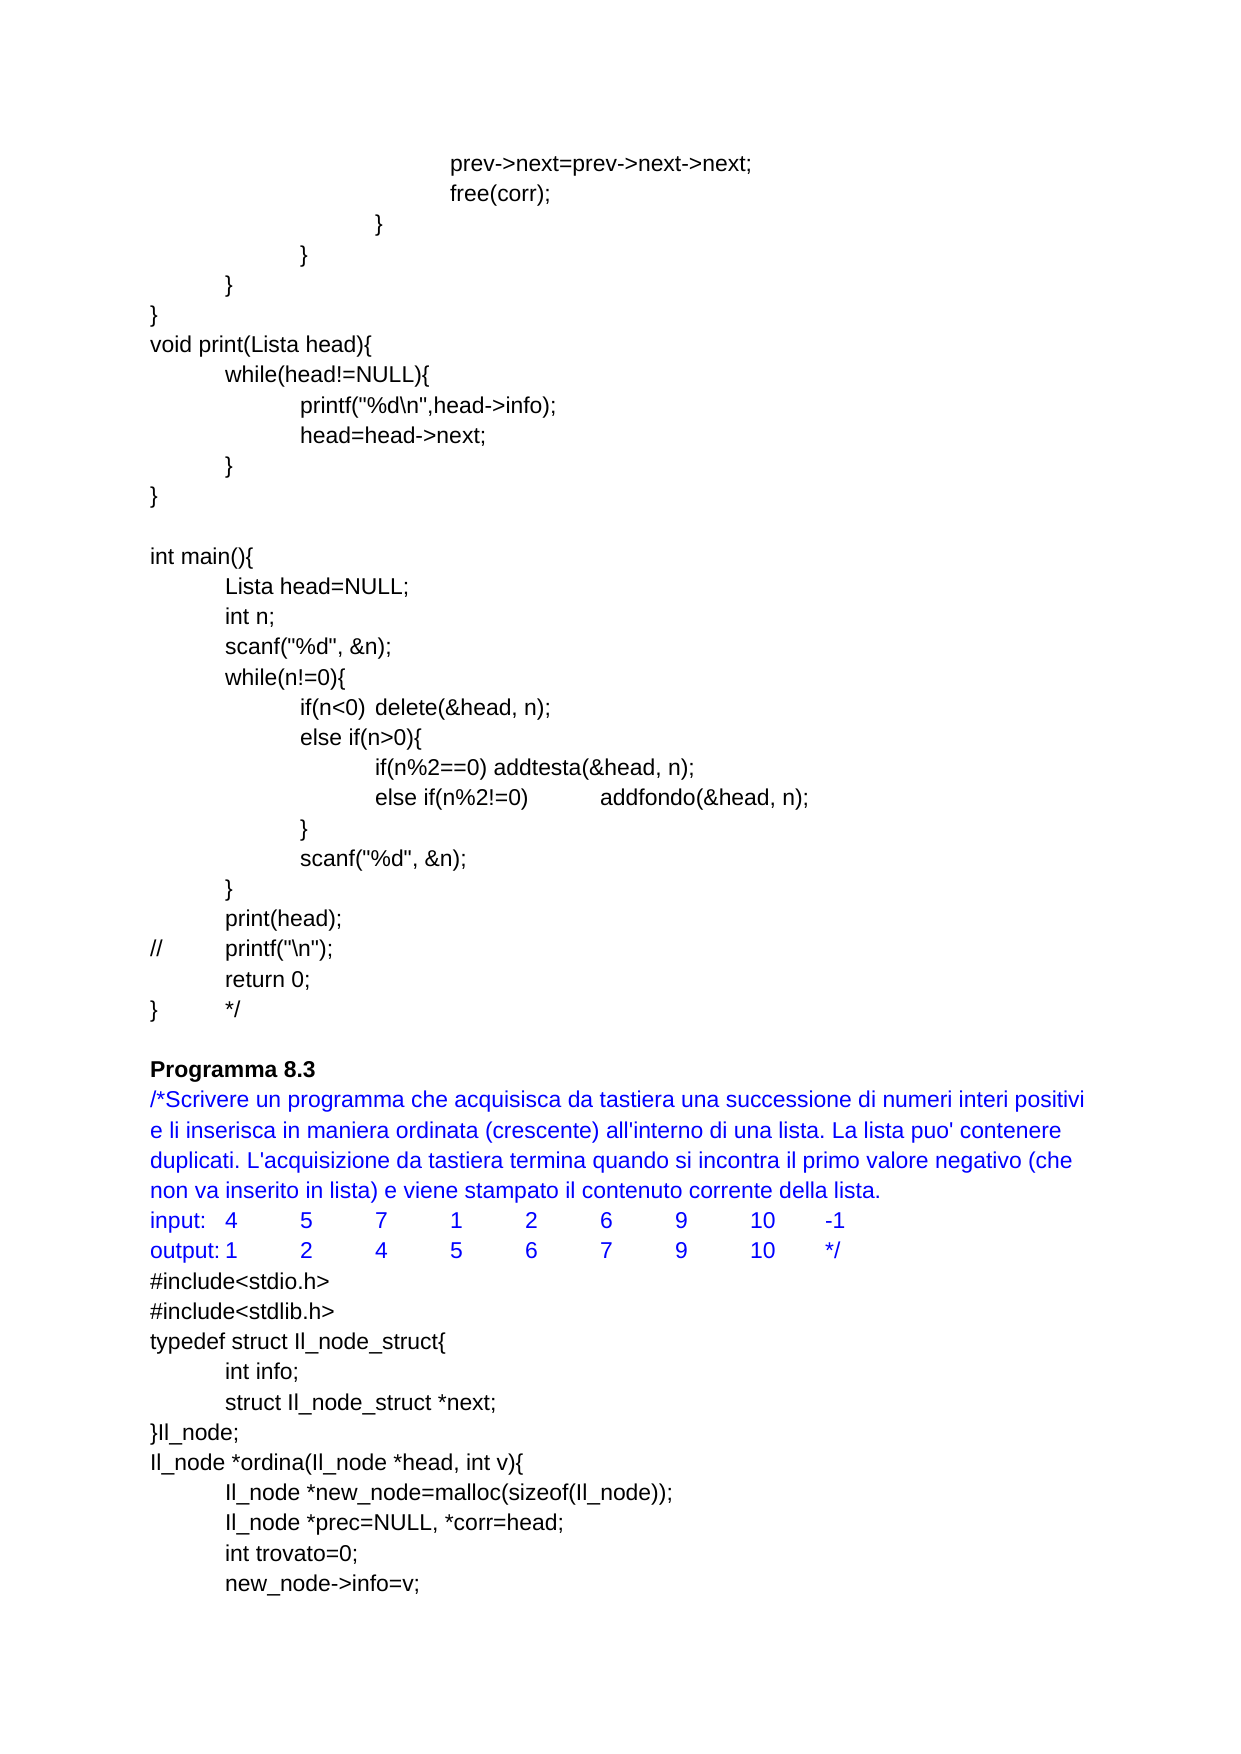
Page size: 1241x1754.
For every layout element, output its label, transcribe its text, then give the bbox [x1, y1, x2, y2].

text int info; [150, 1358, 1090, 1385]
text } [150, 271, 1090, 297]
text } [150, 482, 1090, 509]
text #include<stdlib.h> [150, 1298, 1090, 1324]
text }Il_node; [150, 1419, 1090, 1445]
text Programma 8.3 [150, 1056, 1090, 1083]
text typedef struct Il_node_struct{ [150, 1328, 1090, 1354]
text #include<stdio.h> [150, 1268, 1090, 1294]
text return 0; [150, 966, 1090, 992]
text while(n!=0){ [150, 663, 1090, 690]
text prev->next=prev->next->next; [150, 150, 1090, 176]
text if(n%2==0) addtesta(&head, n); [150, 754, 1090, 781]
text struct Il_node_struct *next; [150, 1388, 1090, 1415]
text while(head!=NULL){ [150, 361, 1090, 388]
text int n; [150, 603, 1090, 629]
text } [150, 814, 1090, 841]
text print(head); [150, 905, 1090, 932]
text int trovato=0; [150, 1539, 1090, 1566]
text new_node->info=v; [150, 1570, 1090, 1596]
text } [150, 875, 1090, 901]
text Il_node *ordina(Il_node *head, int v){ [150, 1449, 1090, 1475]
text else if(n>0){ [150, 724, 1090, 750]
text else if(n%2!=0) addfondo(&head, n); [150, 784, 1090, 811]
text Il_node *new_node=malloc(sizeof(Il_node)); [150, 1479, 1090, 1506]
text } [150, 301, 1090, 327]
text int main(){ [150, 543, 1090, 569]
text if(n<0) delete(&head, n); [150, 694, 1090, 720]
text input: 4 5 7 1 2 6 9 10 -1 [150, 1207, 1090, 1234]
text } [150, 241, 1090, 267]
text } [150, 452, 1090, 478]
text // printf("\n"); [150, 935, 1090, 962]
text /*Scrivere un programma che acquisisca da tastiera una successione di numeri interi positivi e li inserisca in maniera ordinata (crescente) all'interno di una lista. La lista puo' contenere duplicati. L'acquisizione da tastiera termina quando si incontra il primo valore negativo (che non va inserito in lista) e viene stampato il contenuto corrente della lista. [150, 1086, 1090, 1203]
text printf("%d\n",head->info); [150, 392, 1090, 418]
text free(corr); [150, 180, 1090, 207]
text Lista head=NULL; [150, 573, 1090, 599]
text scanf("%d", &n); [150, 633, 1090, 660]
text head=head->next; [150, 422, 1090, 448]
text output: 1 2 4 5 6 7 9 10 */ [150, 1237, 1090, 1264]
text } */ [150, 996, 1090, 1022]
text scanf("%d", &n); [150, 845, 1090, 871]
text Il_node *prec=NULL, *corr=head; [150, 1509, 1090, 1536]
text } [150, 210, 1090, 237]
text void print(Lista head){ [150, 331, 1090, 358]
